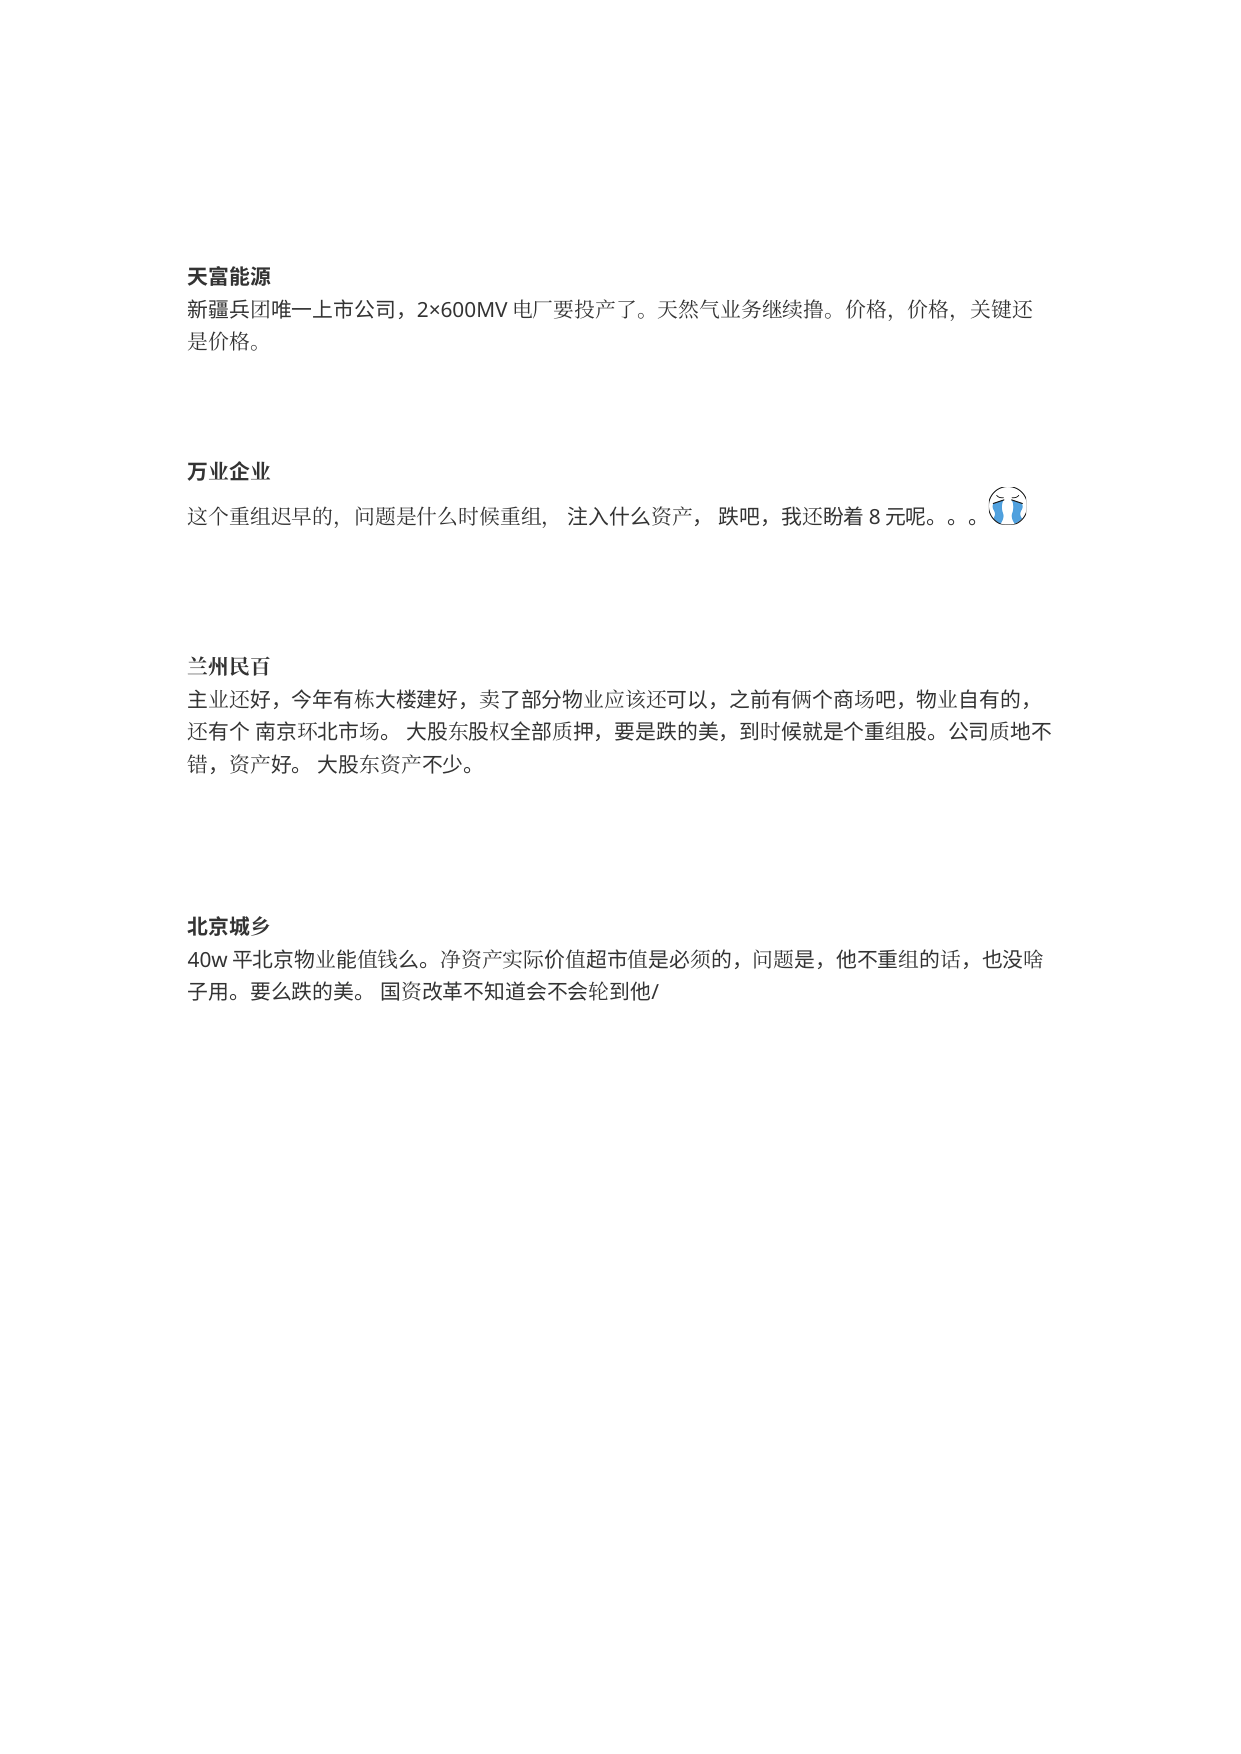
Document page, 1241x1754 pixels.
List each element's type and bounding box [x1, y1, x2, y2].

picture [988, 487, 1027, 525]
text [187, 162, 1053, 1007]
